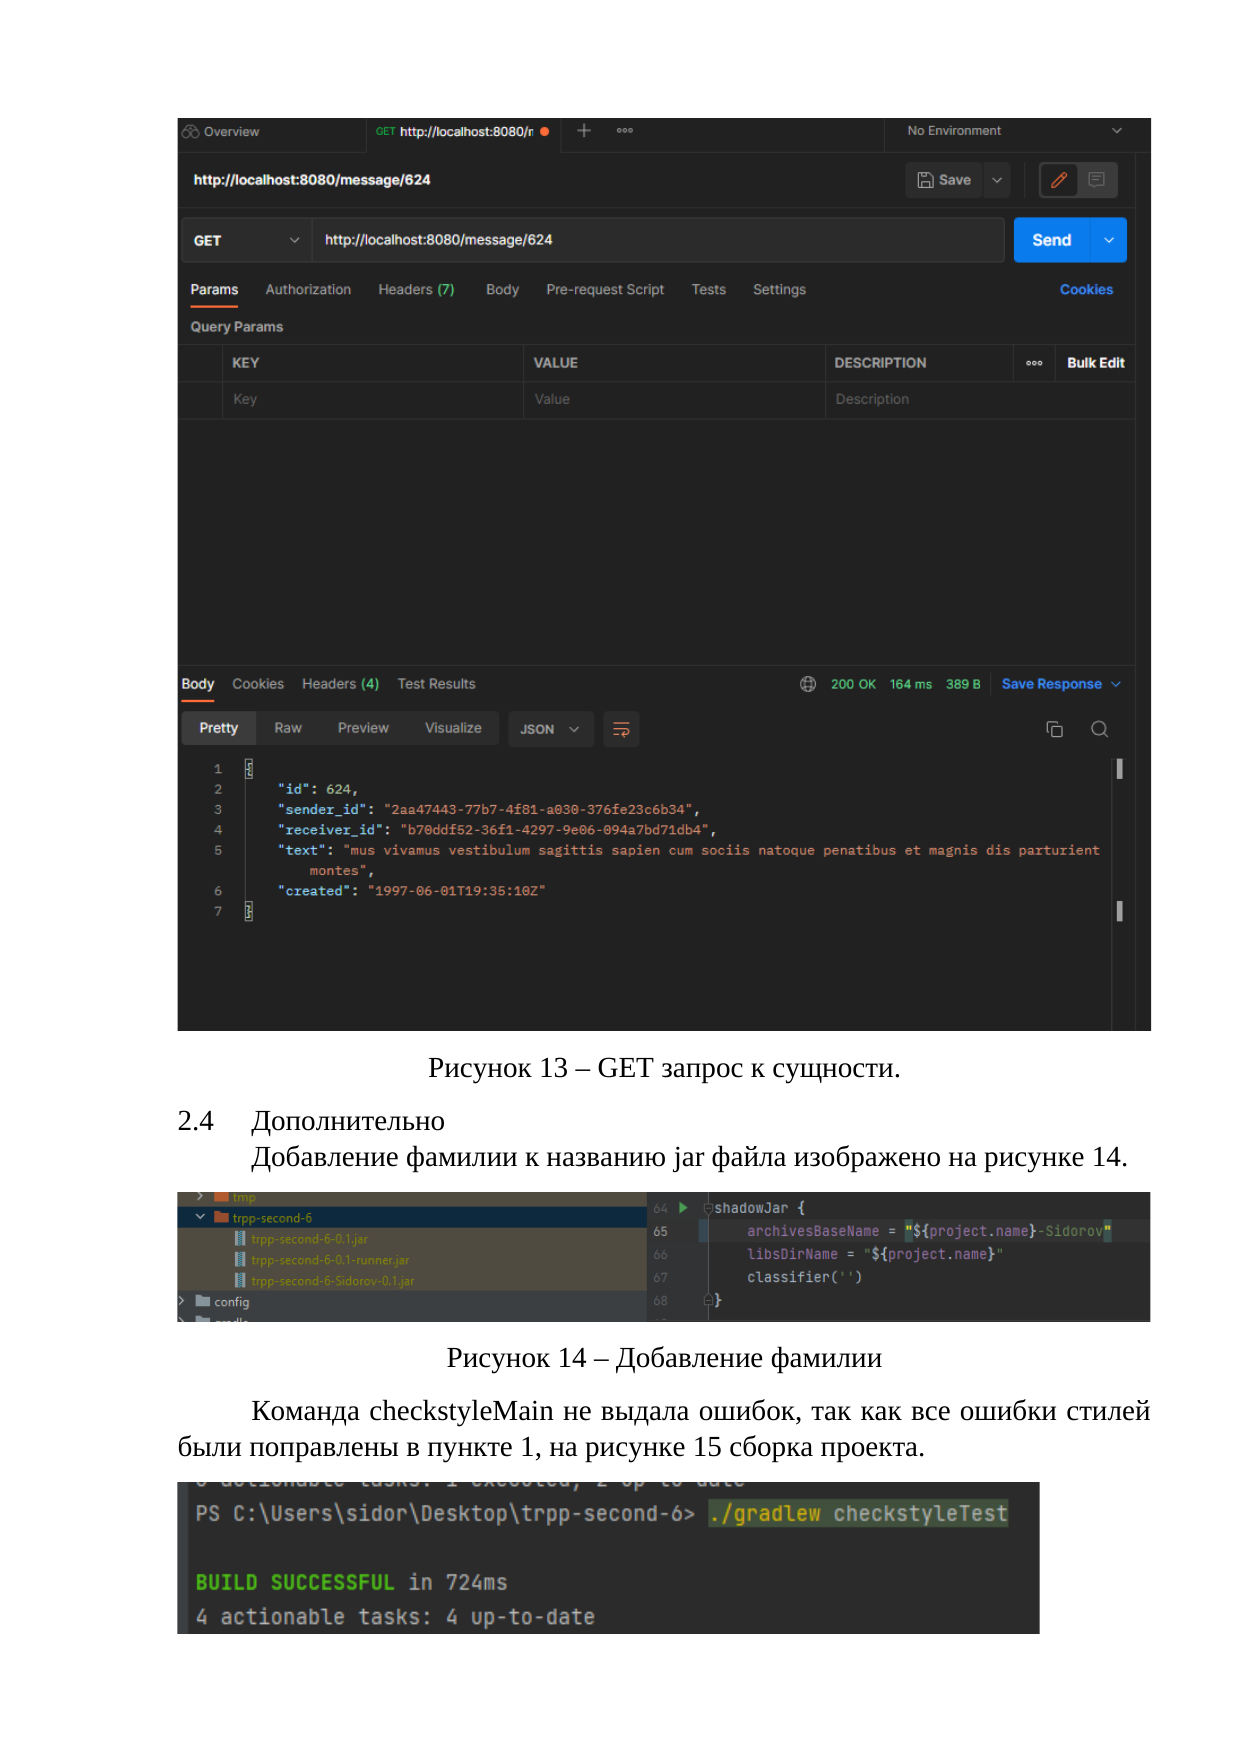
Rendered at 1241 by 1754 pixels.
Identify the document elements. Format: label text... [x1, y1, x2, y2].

picture [177, 118, 1152, 1031]
picture [177, 1482, 1040, 1634]
text Рисунок 14 – Добавление фамилии [177, 1341, 1152, 1374]
subtitle Дополнительно [177, 1103, 1152, 1137]
text Команда checkstyleMain не выдала ошибок, так как все ошибки стилей были поправлены в пункте 1, на рисунке 15 сборка проекта. [177, 1393, 1152, 1463]
picture [177, 1192, 1151, 1322]
text Рисунок 13 – GET запрос к сущности. [177, 1050, 1152, 1084]
text Добавление фамилии к названию jar файла изображено на рисунке 14. [177, 1139, 1152, 1173]
